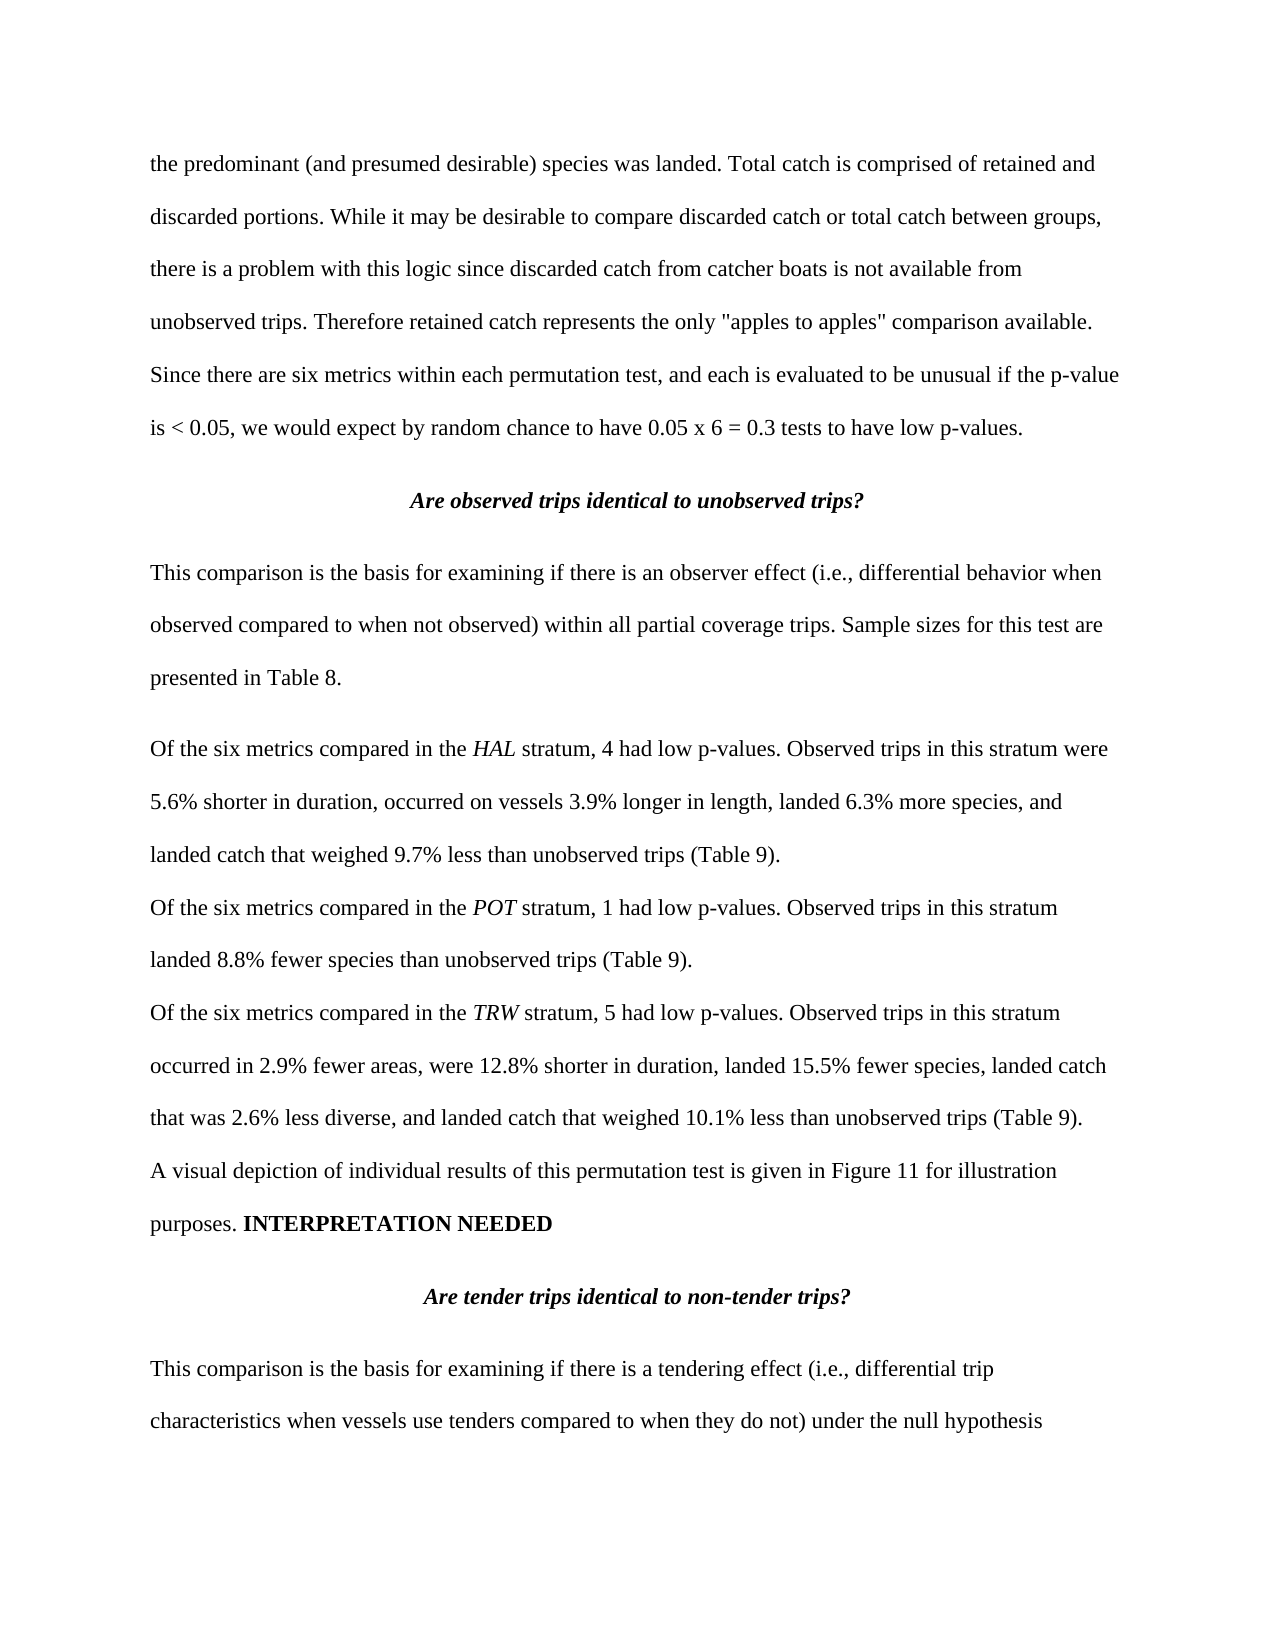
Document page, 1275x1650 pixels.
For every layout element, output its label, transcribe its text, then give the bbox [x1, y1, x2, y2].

text A visual depiction of individual results of this permutation test is given in Figure 11 for illustration purposes. INTERPRETATION NEEDED [150, 1157, 1125, 1236]
text Of the six metrics compared in the TRW stratum, 5 had low p-values. Observed trips in this stratum occurred in 2.9% fewer areas, were 12.8% shorter in duration, landed 15.5% fewer species, landed catch that was 2.6% less diverse, and landed catch that weighed 10.1% less than unobserved trips (Table 9). [150, 999, 1125, 1131]
subtitle Are observed trips identical to unobserved trips? [150, 487, 1125, 513]
text Since there are six metrics within each permutation test, and each is evaluated to be unusual if the p-value is < 0.05, we would expect by random chance to have 0.05 x 6 = 0.3 tests to have low p-values. [150, 361, 1125, 440]
subtitle Are tender trips identical to non-tender trips? [150, 1283, 1125, 1310]
text This comparison is the basis for examining if there is an observer effect (i.e., differential behavior when observed compared to when not observed) within all partial coverage trips. Sample sizes for this test are presented in Table 8. [150, 558, 1125, 690]
text Of the six metrics compared in the HAL stratum, 4 had low p-values. Observed trips in this stratum were 5.6% shorter in duration, occurred on vessels 3.9% longer in length, landed 6.3% more species, and landed catch that weighed 9.7% less than unobserved trips (Table 9). [150, 735, 1125, 867]
text Of the six metrics compared in the POT stratum, 1 had low p-values. Observed trips in this stratum landed 8.8% fewer species than unobserved trips (Table 9). [150, 893, 1125, 973]
